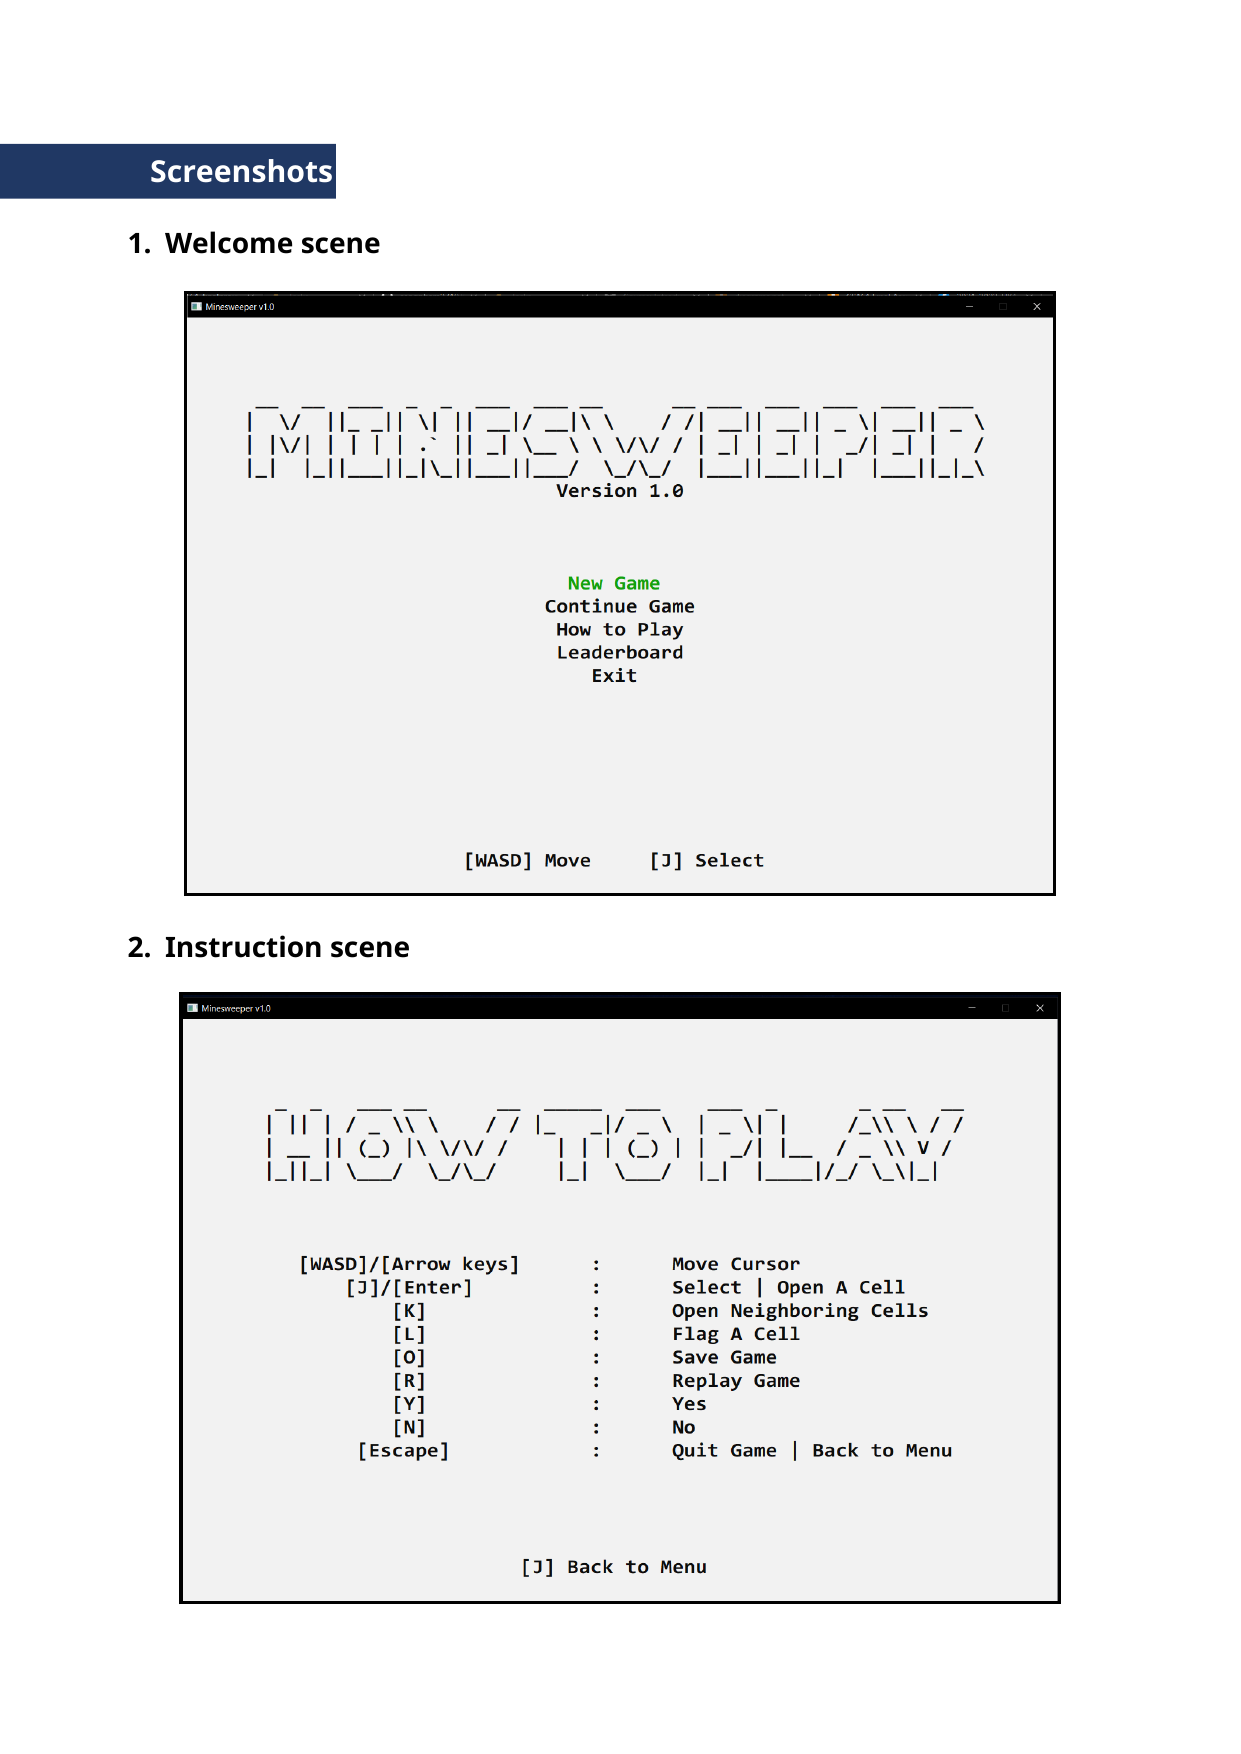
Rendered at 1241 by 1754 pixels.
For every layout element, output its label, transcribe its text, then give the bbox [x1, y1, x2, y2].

subtitle Instruction scene [127, 928, 1090, 966]
picture [187, 294, 1053, 893]
picture [183, 995, 1058, 1601]
subtitle Welcome scene [127, 223, 1090, 262]
